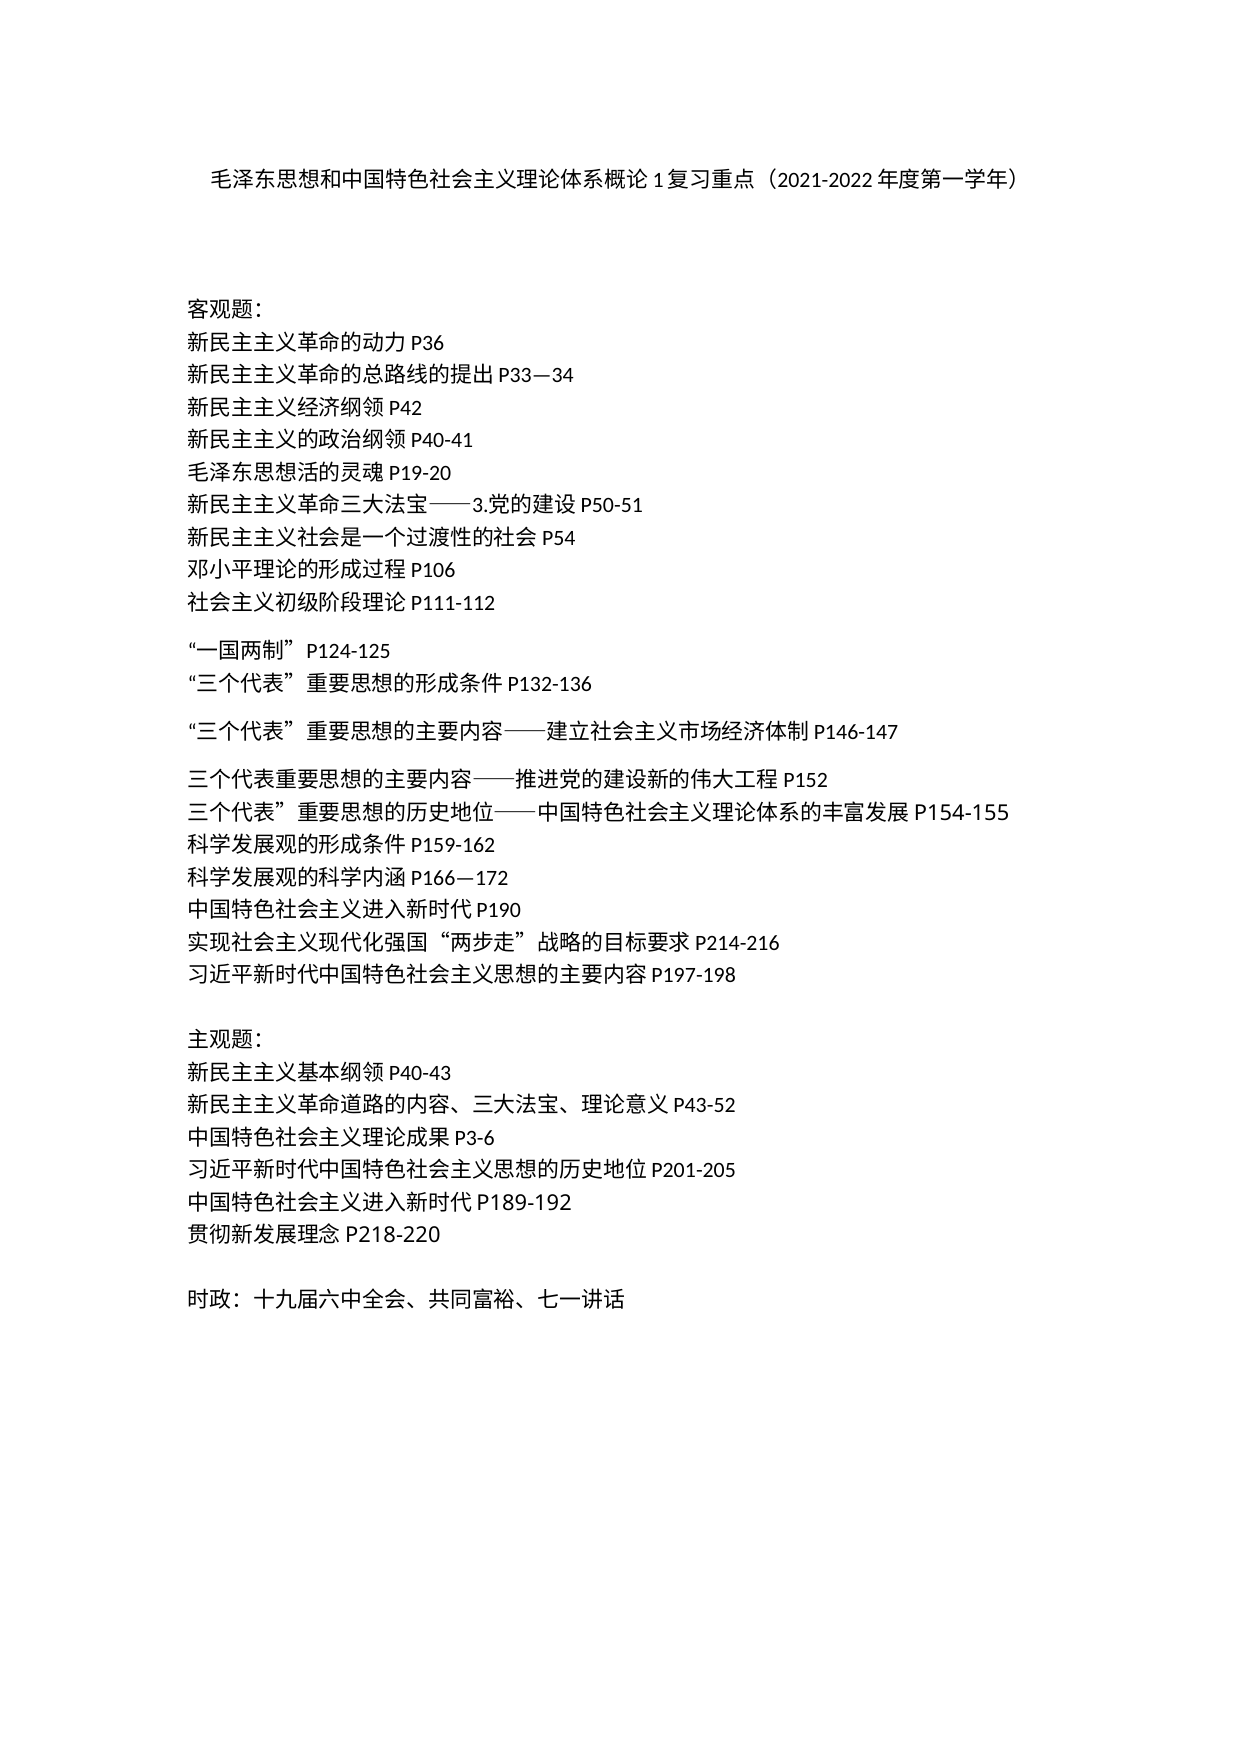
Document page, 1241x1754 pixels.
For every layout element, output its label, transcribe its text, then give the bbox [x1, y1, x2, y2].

text 时政：十九届六中全会、共同富裕、七一讲话 [187, 1282, 1053, 1314]
text 邓小平理论的形成过程P106 [187, 552, 1053, 584]
text 新民主主义经济纲领P42 [187, 389, 1053, 422]
text “三个代表”重要思想的形成条件P132-136 [187, 665, 1053, 698]
text 三个代表重要思想的主要内容——推进党的建设新的伟大工程 P152 [187, 762, 1053, 794]
text 新民主主义的政治纲领P40-41 [187, 422, 1053, 454]
text 新民主主义基本纲领P40-43 [187, 1054, 1053, 1087]
text 科学发展观的形成条件P159-162 [187, 827, 1053, 859]
text 科学发展观的科学内涵P166—172 [187, 859, 1053, 892]
text “三个代表”重要思想的主要内容——建立社会主义市场经济体制P146-147 [187, 714, 1053, 746]
text 习近平新时代中国特色社会主义思想的历史地位P201-205 [187, 1152, 1053, 1184]
text 习近平新时代中国特色社会主义思想的主要内容P197-198 [187, 957, 1053, 989]
text 中国特色社会主义理论成果P3-6 [187, 1119, 1053, 1152]
text 中国特色社会主义进入新时代P190 [187, 892, 1053, 924]
text 新民主主义革命三大法宝——3.党的建设P50-51 [187, 487, 1053, 519]
text 三个代表”重要思想的历史地位——中国特色社会主义理论体系的丰富发展P154-155 [187, 794, 1053, 827]
text 主观题： [187, 1022, 1053, 1054]
text 新民主主义革命道路的内容、三大法宝、理论意义P43-52 [187, 1087, 1053, 1119]
text 新民主主义革命的总路线的提出P33—34 [187, 357, 1053, 389]
text “一国两制”P124-125 [187, 633, 1053, 665]
text 实现社会主义现代化强国“两步走”战略的目标要求P214-216 [187, 924, 1053, 957]
text 新民主主义革命的动力P36 [187, 324, 1053, 357]
text 新民主主义社会是一个过渡性的社会P54 [187, 519, 1053, 552]
text 中国特色社会主义进入新时代P189-192 [187, 1184, 1053, 1217]
text 毛泽东思想和中国特色社会主义理论体系概论1复习重点（2021-2022年度第一学年） [187, 162, 1053, 194]
text 社会主义初级阶段理论P111-112 [187, 584, 1053, 617]
text 贯彻新发展理念P218-220 [187, 1217, 1053, 1249]
text 毛泽东思想活的灵魂P19-20 [187, 454, 1053, 487]
text 客观题： [187, 292, 1053, 324]
